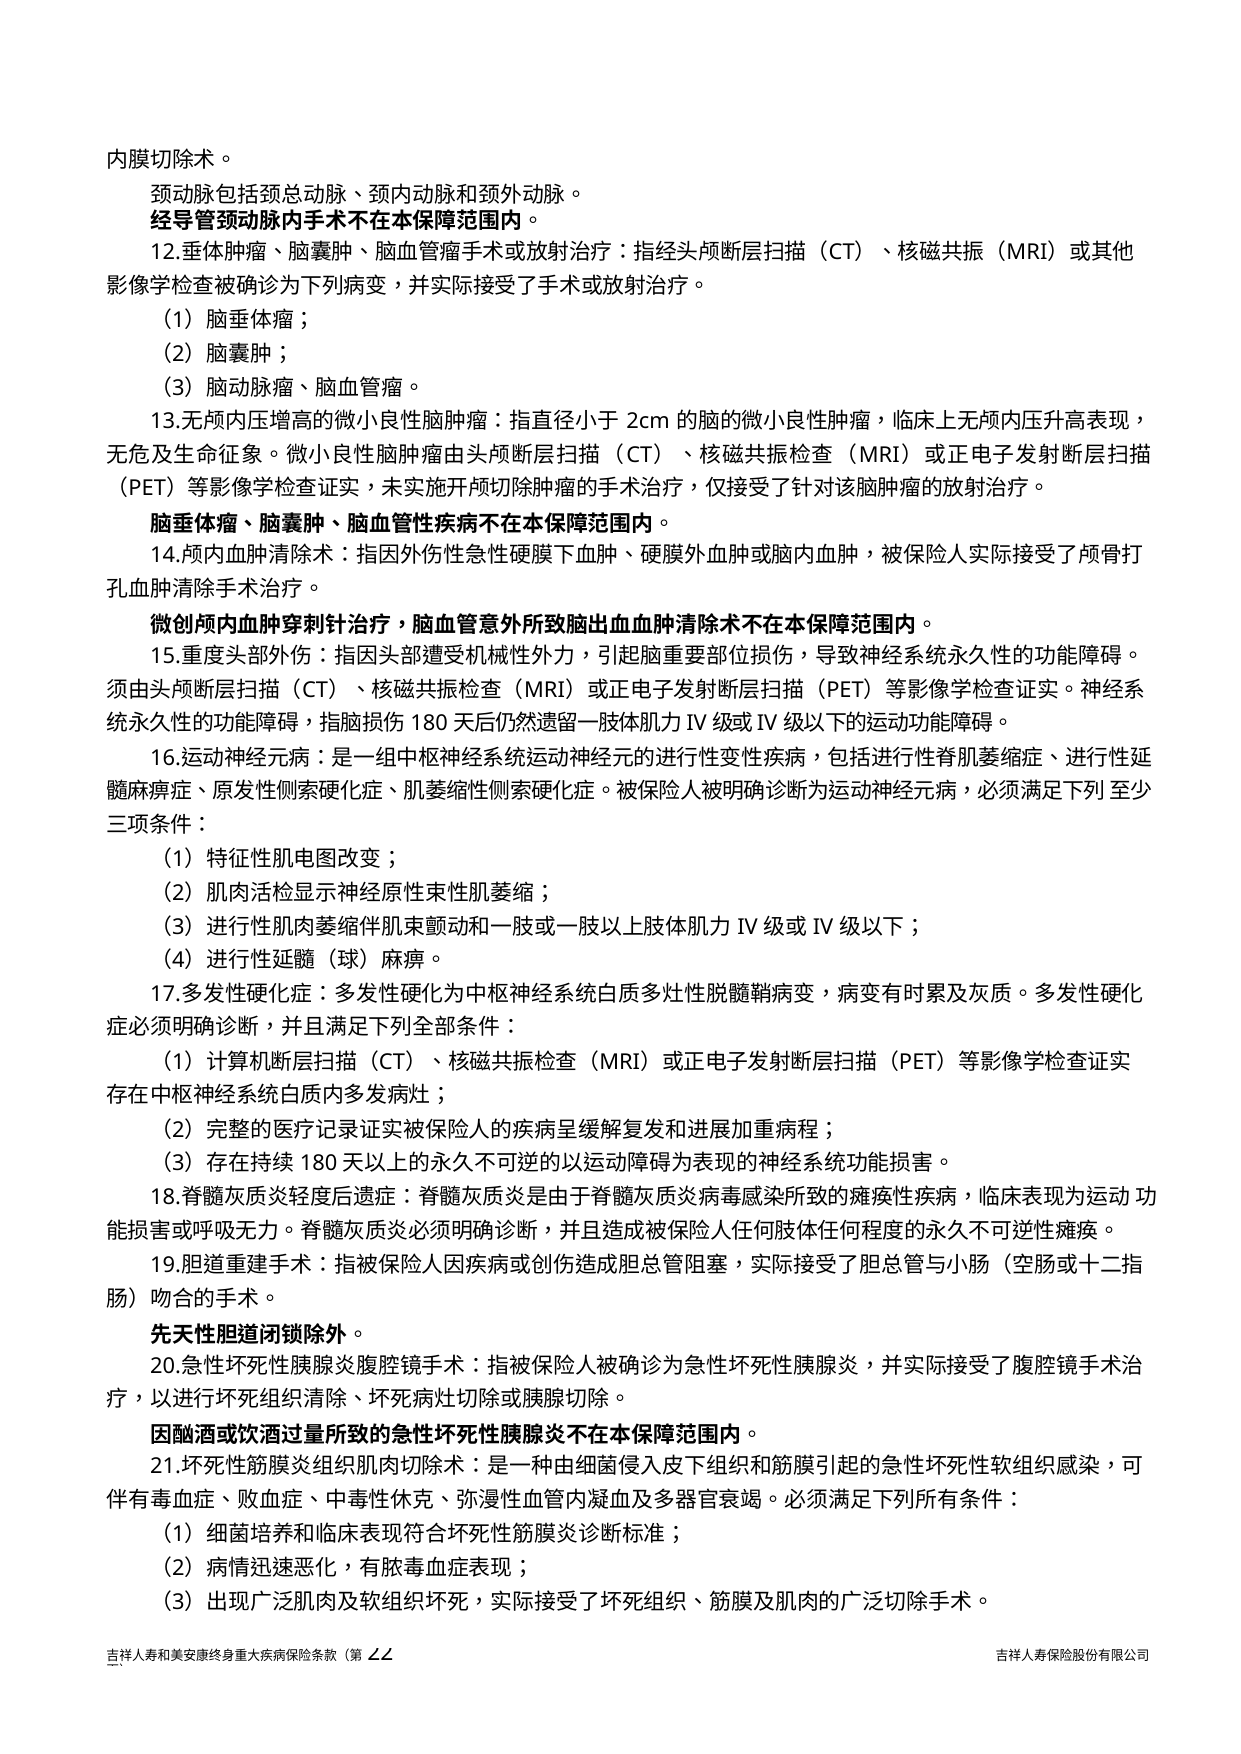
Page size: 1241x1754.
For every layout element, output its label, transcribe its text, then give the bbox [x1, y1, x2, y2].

text 16.运动神经元病：是一组中枢神经系统运动神经元的进行性变性疾病，包括进行性脊肌萎缩症、进行性延髓麻痹症、原发性侧索硬化症、肌萎缩性侧索硬化症。被保险人被明确诊断为运动神经元病，必须满足下列至少三项条件： [106, 742, 1152, 839]
text （3）脑动脉瘤、脑血管瘤。 [150, 371, 1173, 401]
text 20.急性坏死性胰腺炎腹腔镜手术：指被保险人被确诊为急性坏死性胰腺炎，并实际接受了腹腔镜手术治疗，以进行坏死组织清除、坏死病灶切除或胰腺切除。 [106, 1350, 1146, 1413]
text （3）进行性肌肉萎缩伴肌束颤动和一肢或一肢以上肢体肌力 IV 级或 IV 级以下； [150, 911, 1173, 940]
text 13.无颅内压增高的微小良性脑肿瘤：指直径小于 2cm 的脑的微小良性肿瘤，临床上无颅内压升高表现， 无危及生命征象。微小良性脑肿瘤由头颅断层扫描（CT）、核磁共振检查（MRI）或正电子发射断层扫描（PET）等影像学检查证实，未实施开颅切除肿瘤的手术治疗，仅接受了针对该脑肿瘤的放射治疗。 [106, 405, 1152, 502]
text 脑垂体瘤、脑囊肿、脑血管性疾病不在本保障范围内。 [150, 506, 1173, 538]
text 21.坏死性筋膜炎组织肌肉切除术：是一种由细菌侵入皮下组织和筋膜引起的急性坏死性软组织感染，可伴有毒血症、败血症、中毒性休克、弥漫性血管内凝血及多器官衰竭。必须满足下列所有条件： [106, 1450, 1146, 1514]
text （2）脑囊肿； [150, 338, 1173, 368]
text 内膜切除术。 [106, 144, 1173, 174]
text （1）脑垂体瘤； [150, 304, 1173, 334]
text 14.颅内血肿清除术：指因外伤性急性硬膜下血肿、硬膜外血肿或脑内血肿，被保险人实际接受了颅骨打孔血肿清除手术治疗。 [106, 539, 1146, 603]
text （4）进行性延髓（球）麻痹。 [150, 944, 1173, 974]
text 12.垂体肿瘤、脑囊肿、脑血管瘤手术或放射治疗：指经头颅断层扫描（CT）、核磁共振（MRI）或其他影像学检查被确诊为下列病变，并实际接受了手术或放射治疗。 [106, 236, 1146, 299]
text （1）细菌培养和临床表现符合坏死性筋膜炎诊断标准； [150, 1518, 1173, 1548]
text 先天性胆道闭锁除外。 [150, 1316, 1173, 1348]
text （2）病情迅速恶化，有脓毒血症表现； [150, 1552, 1173, 1582]
text 17.多发性硬化症：多发性硬化为中枢神经系统白质多灶性脱髓鞘病变，病变有时累及灰质。多发性硬化症必须明确诊断，并且满足下列全部条件： [106, 978, 1146, 1041]
text （3）出现广泛肌肉及软组织坏死，实际接受了坏死组织、筋膜及肌肉的广泛切除手术。 [150, 1586, 1173, 1615]
text 19.胆道重建手术：指被保险人因疾病或创伤造成胆总管阻塞，实际接受了胆总管与小肠（空肠或十二指肠）吻合的手术。 [106, 1249, 1146, 1312]
text （1）计算机断层扫描（CT）、核磁共振检查（MRI）或正电子发射断层扫描（PET）等影像学检查证实存在中枢神经系统白质内多发病灶； [106, 1046, 1152, 1109]
text 15.重度头部外伤：指因头部遭受机械性外力，引起脑重要部位损伤，导致神经系统永久性的功能障碍。须由头颅断层扫描（CT）、核磁共振检查（MRI）或正电子发射断层扫描（PET）等影像学检查证实。神经系统永久性的功能障碍，指脑损伤 180 天后仍然遗留一肢体肌力 IV 级或 IV 级以下的运动功能障碍。 [106, 640, 1146, 737]
text 因酗酒或饮酒过量所致的急性坏死性胰腺炎不在本保障范围内。 [150, 1417, 1173, 1449]
text （2）肌肉活检显示神经原性束性肌萎缩； [150, 877, 1173, 907]
text （1）特征性肌电图改变； [150, 843, 1173, 873]
text （2）完整的医疗记录证实被保险人的疾病呈缓解复发和进展加重病程； [150, 1114, 1173, 1143]
text 18.脊髓灰质炎轻度后遗症：脊髓灰质炎是由于脊髓灰质炎病毒感染所致的瘫痪性疾病，临床表现为运动 功能损害或呼吸无力。脊髓灰质炎必须明确诊断，并且造成被保险人任何肢体任何程度的永久不可逆性瘫痪。 [106, 1181, 1163, 1244]
text 颈动脉包括颈总动脉、颈内动脉和颈外动脉。经导管颈动脉内手术不在本保障范围内。 [150, 180, 588, 235]
text 微创颅内血肿穿刺针治疗，脑血管意外所致脑出血血肿清除术不在本保障范围内。 [150, 607, 1173, 639]
text （3）存在持续 180 天以上的永久不可逆的以运动障碍为表现的神经系统功能损害。 [150, 1147, 1173, 1177]
